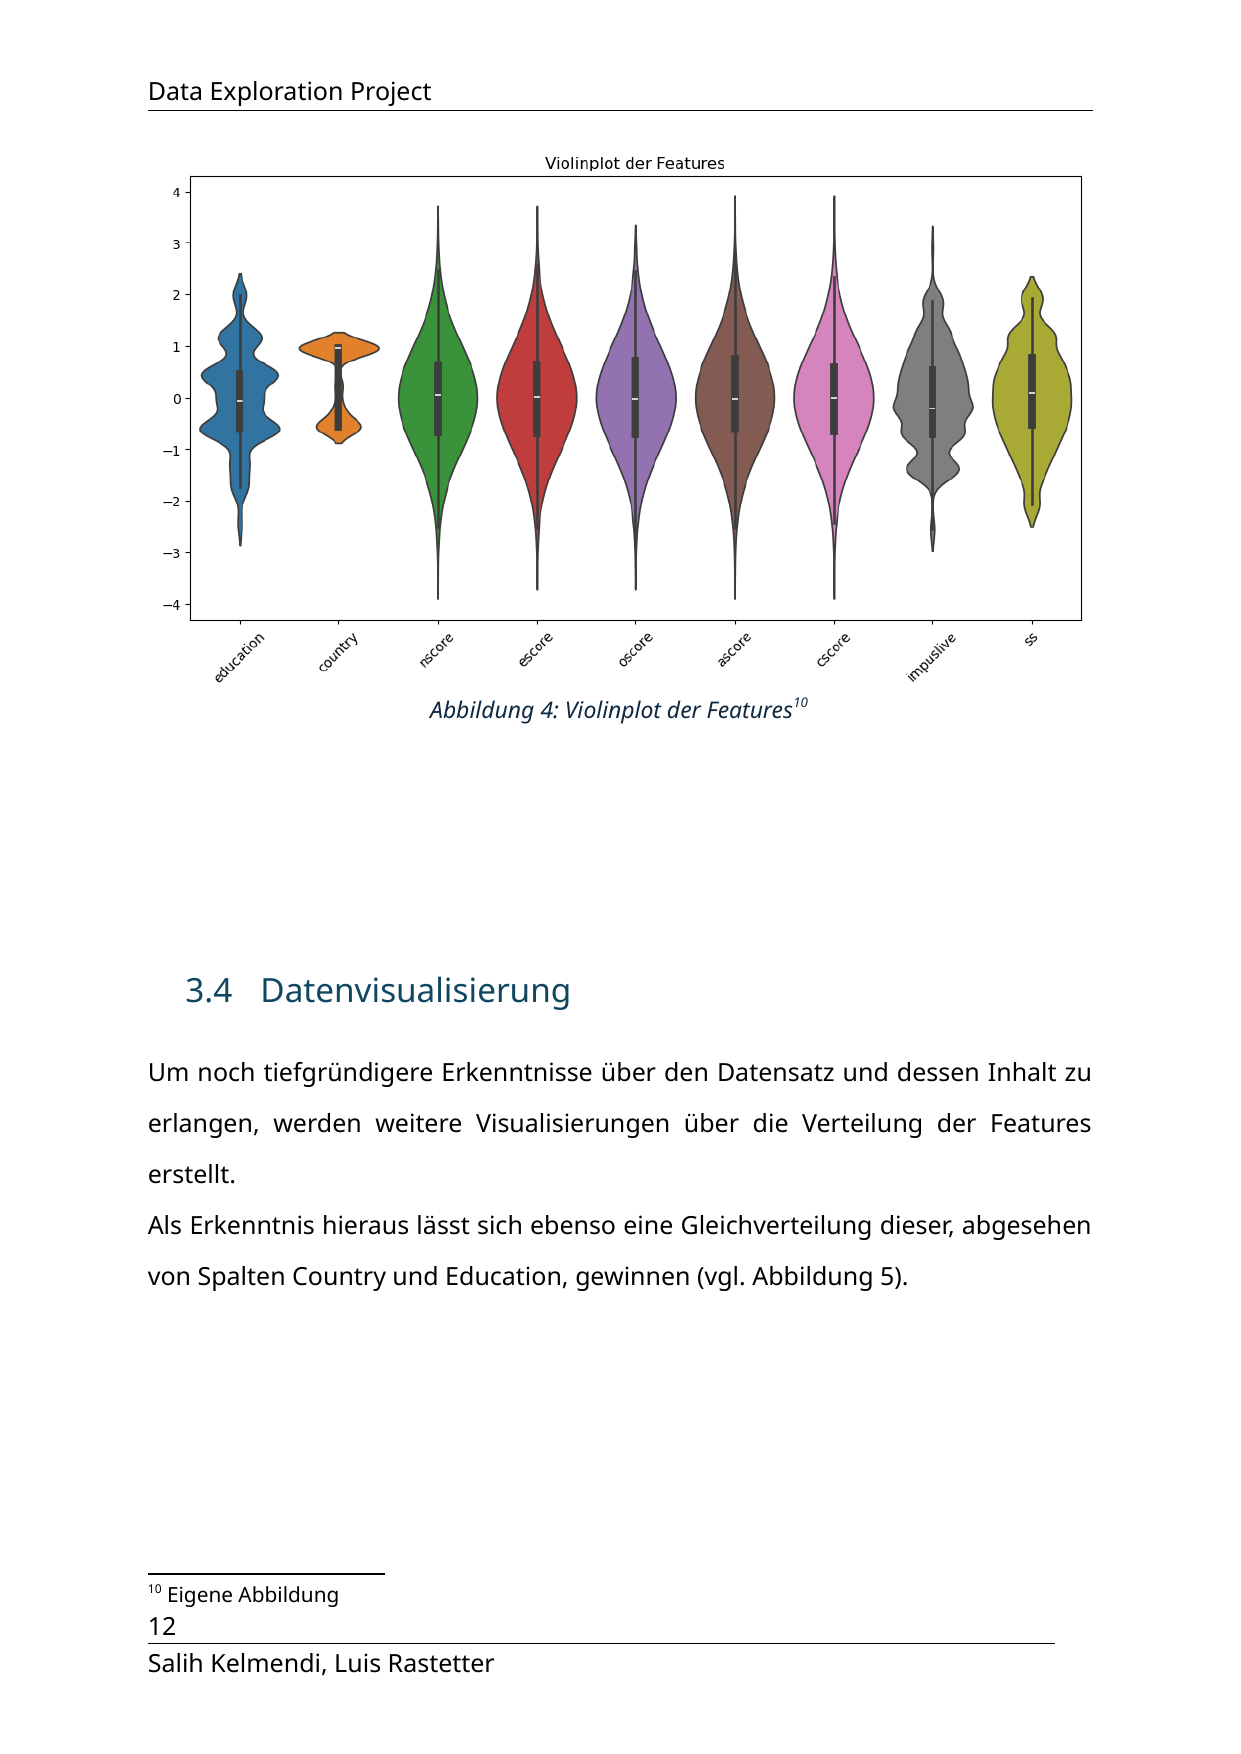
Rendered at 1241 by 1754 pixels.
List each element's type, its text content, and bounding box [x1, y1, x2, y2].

text Abbildung 4: Violinplot der Features [148, 693, 1093, 725]
subtitle Datenvisualisierung [185, 967, 1093, 1012]
text Als Erkenntnis hieraus lässt sich ebenso eine Gleichverteilung dieser, abgesehen von Spalten Country und Education, gewinnen (vgl. Abbildung 5). [148, 1208, 1093, 1293]
picture [151, 147, 1090, 694]
text Um noch tiefgründigere Erkenntnisse über den Datensatz und dessen Inhalt zu erlangen, werden weitere Visualisierungen über die Verteilung der Features erstellt. [148, 1054, 1093, 1191]
